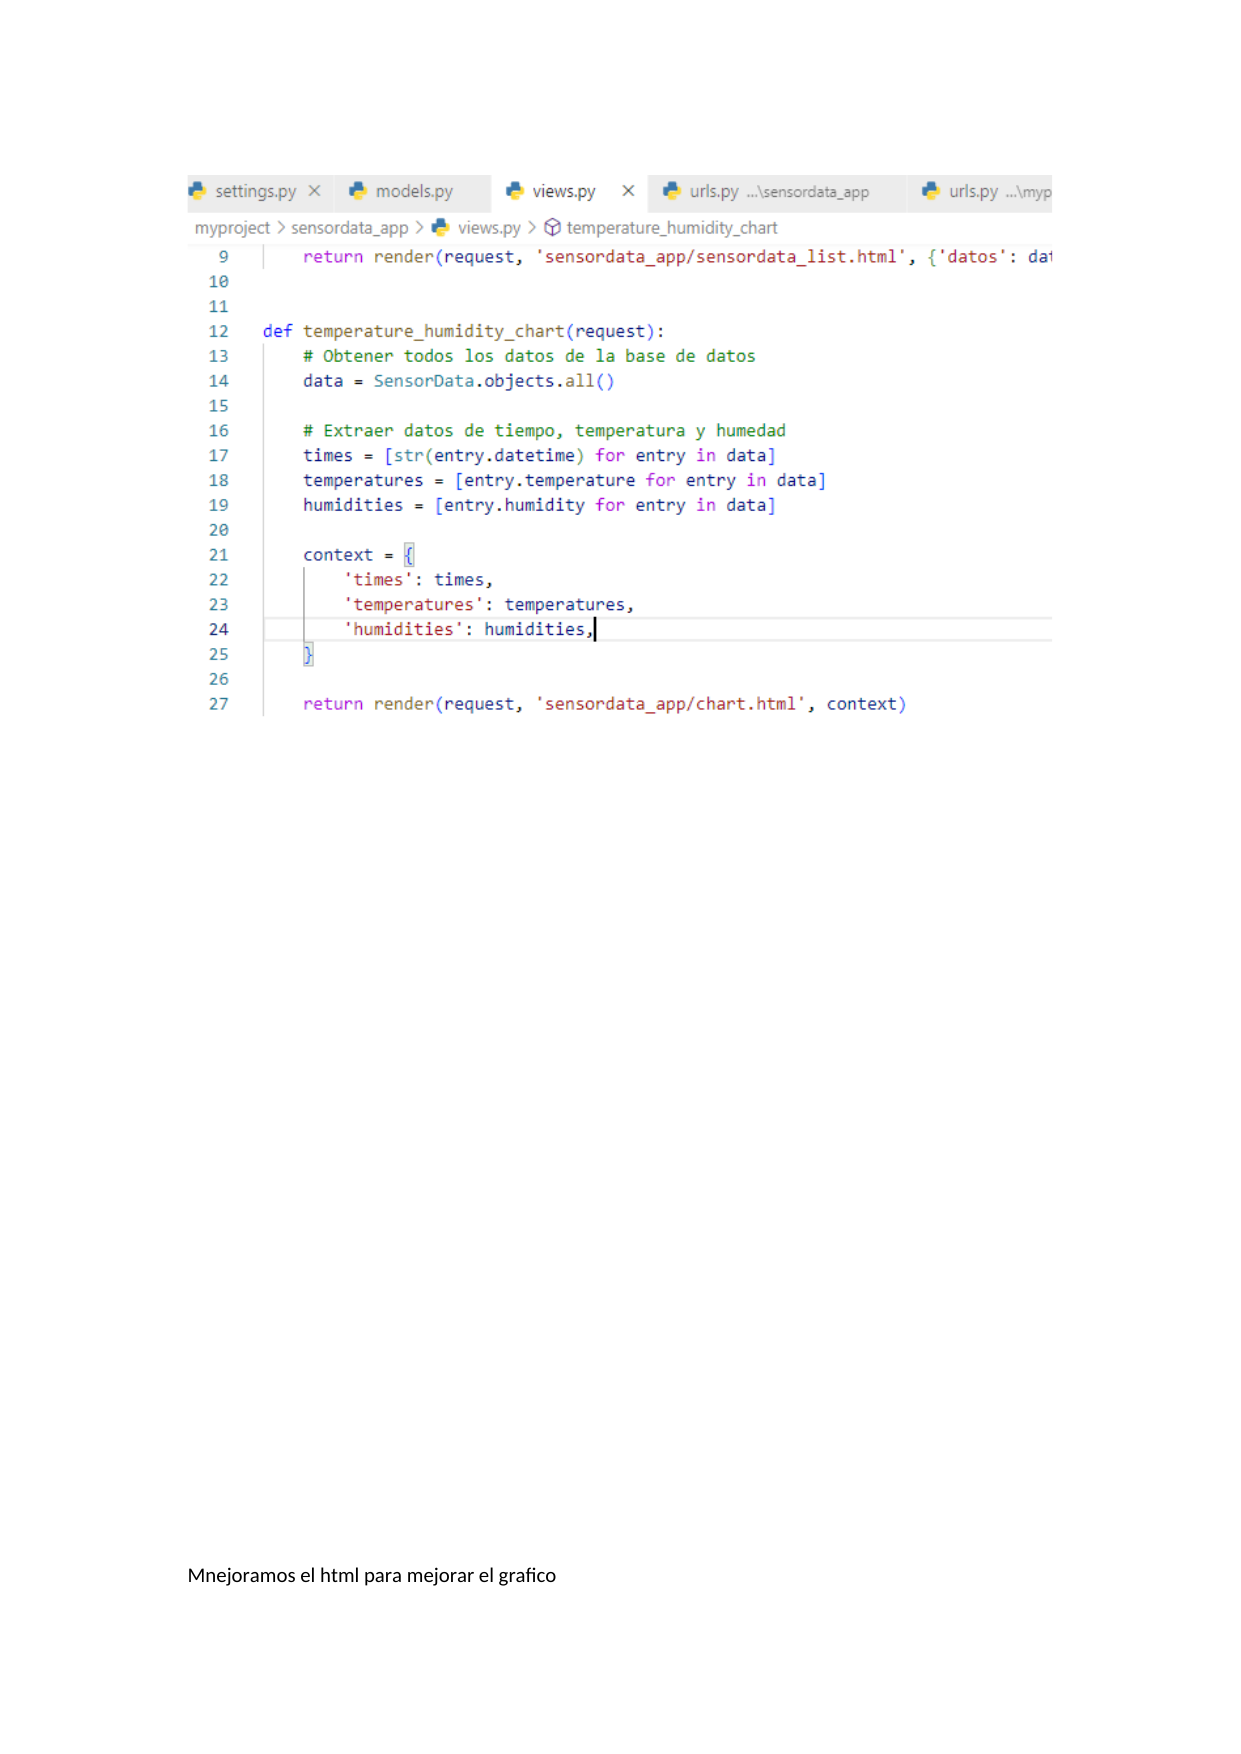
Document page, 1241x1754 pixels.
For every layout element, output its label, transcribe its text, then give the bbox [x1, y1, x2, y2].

text Mnejoramos el html para mejorar el grafico [187, 1562, 1053, 1588]
picture [187, 175, 1053, 749]
